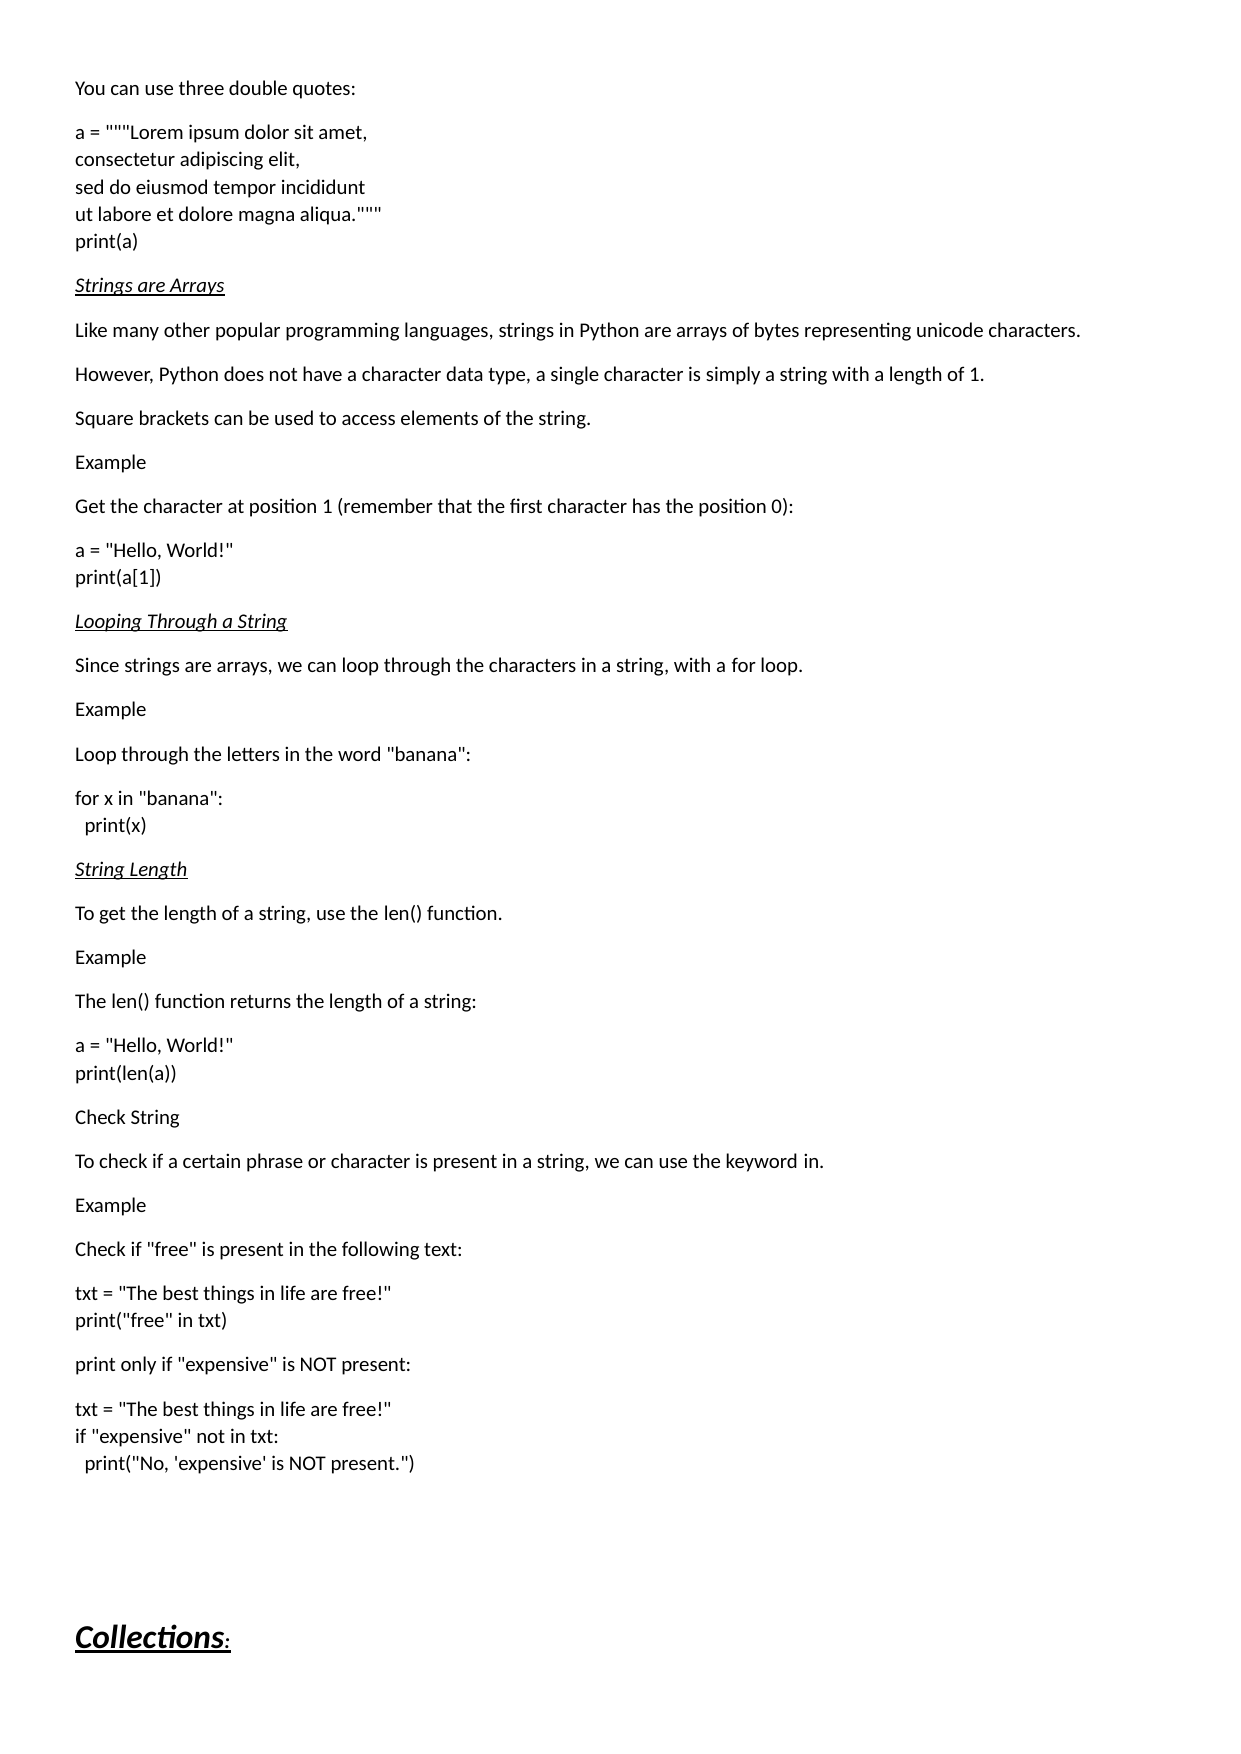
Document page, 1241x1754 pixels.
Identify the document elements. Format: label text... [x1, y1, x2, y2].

text a = "Hello, World!" print(a[1]) [75, 537, 1165, 590]
text Example [75, 449, 1165, 474]
text Check String [75, 1104, 1165, 1129]
text print only if "expensive" is NOT present: [75, 1352, 1165, 1377]
text Example [75, 697, 1165, 722]
text To check if a certain phrase or character is present in a string, we can use the keyword in. [75, 1148, 1165, 1173]
text a = "Hello, World!" print(len(a)) [75, 1032, 1165, 1085]
text Example [75, 1192, 1165, 1217]
text Since strings are arrays, we can loop through the characters in a string, with a for loop. [75, 653, 1165, 678]
text String Length [75, 856, 1165, 882]
text a = """Lorem ipsum dolor sit amet, consectetur adipiscing elit, sed do eiusmod tempor incididunt ut labore et dolore magna aliqua.""" print(a) [75, 119, 1165, 254]
text Example [75, 944, 1165, 970]
text txt = "The best things in life are free!" print("free" in txt) [75, 1280, 1165, 1333]
text Loop through the letters in the word "banana": [75, 741, 1165, 766]
text Looping Through a String [75, 608, 1165, 634]
text The len() function returns the length of a string: [75, 988, 1165, 1014]
text for x in "banana": print(x) [75, 785, 1165, 838]
text txt = "The best things in life are free!" if "expensive" not in txt: print("No, 'expensive' is NOT present.") [75, 1396, 1165, 1476]
text Square brackets can be used to access elements of the string. [75, 405, 1165, 430]
text To get the length of a string, use the len() function. [75, 900, 1165, 926]
text You can use three double quotes: [75, 75, 1165, 100]
text Check if "free" is present in the following text: [75, 1236, 1165, 1262]
text Get the character at position 1 (remember that the first character has the position 0): [75, 493, 1165, 518]
text However, Python does not have a character data type, a single character is simply a string with a length of 1. [75, 361, 1165, 386]
text Collections: [75, 1616, 1165, 1657]
text Strings are Arrays [75, 273, 1165, 298]
text Like many other popular programming languages, strings in Python are arrays of bytes representing unicode characters. [75, 317, 1165, 342]
